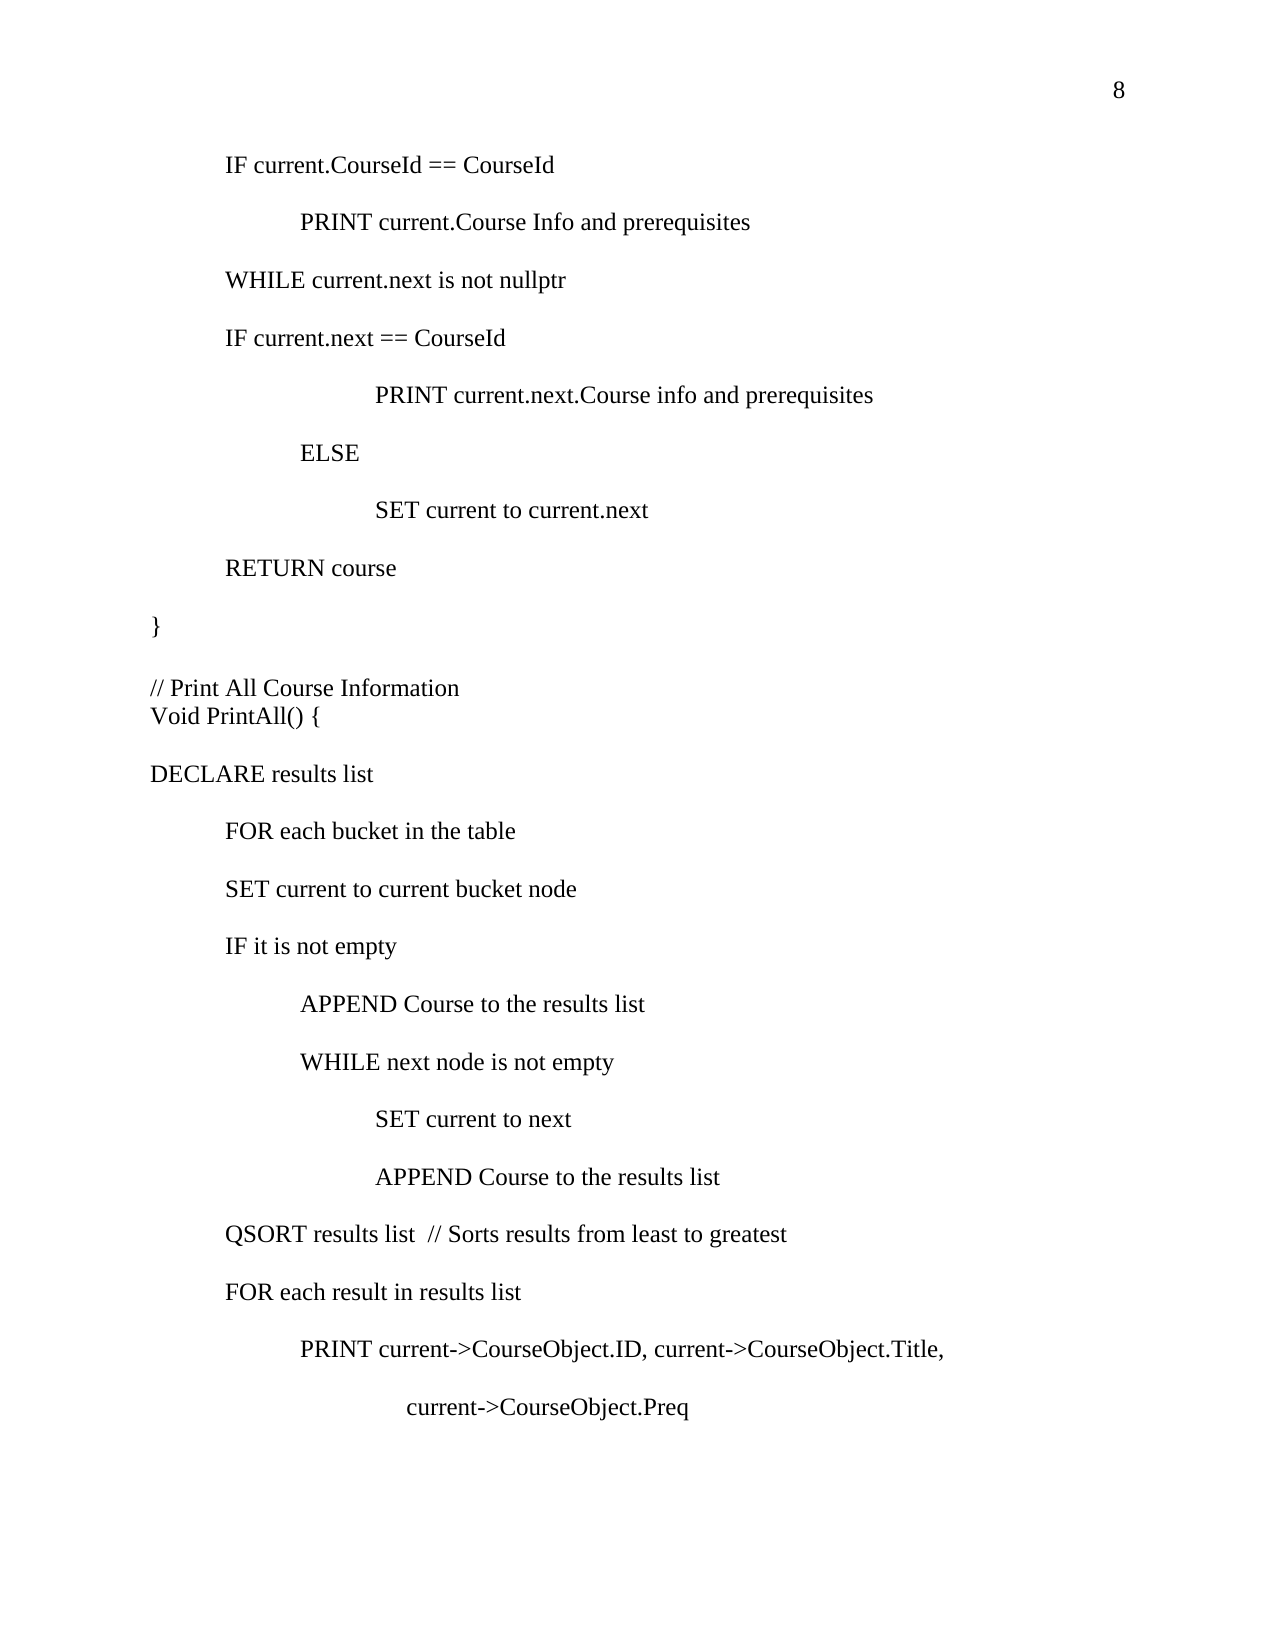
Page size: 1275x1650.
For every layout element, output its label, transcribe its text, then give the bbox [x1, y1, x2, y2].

text RETURN course [225, 553, 1125, 582]
text APPEND Course to the results list [375, 1162, 1125, 1190]
text current->CourseObject.Preq [375, 1392, 1125, 1421]
text PRINT current.next.Course info and prerequisites [300, 381, 1125, 409]
text WHILE current.next is not nullptr [150, 266, 1125, 294]
text QSORT results list // Sorts results from least to greatest [225, 1219, 1125, 1248]
text } [150, 611, 1125, 640]
text SET current to current bucket node [150, 874, 1125, 903]
text APPEND Course to the results list [225, 989, 1125, 1018]
text FOR each result in results list PRINT current->CourseObject.ID, current->CourseObject.Title, [225, 1277, 1125, 1363]
text Void PrintAll() { [150, 701, 1125, 730]
text IF current.next == CourseId [150, 323, 1125, 352]
text DECLARE results list [150, 759, 1125, 788]
text WHILE next node is not empty [300, 1047, 1125, 1075]
text IF it is not empty [150, 931, 1125, 960]
text SET current to current.next [300, 496, 1125, 524]
text IF current.CourseId == CourseId PRINT current.Course Info and prerequisites [150, 150, 1125, 237]
text SET current to next [300, 1104, 1125, 1133]
text ELSE [300, 438, 1125, 467]
text FOR each bucket in the table [150, 816, 1125, 845]
subtitle // Print All Course Information [150, 673, 1125, 701]
